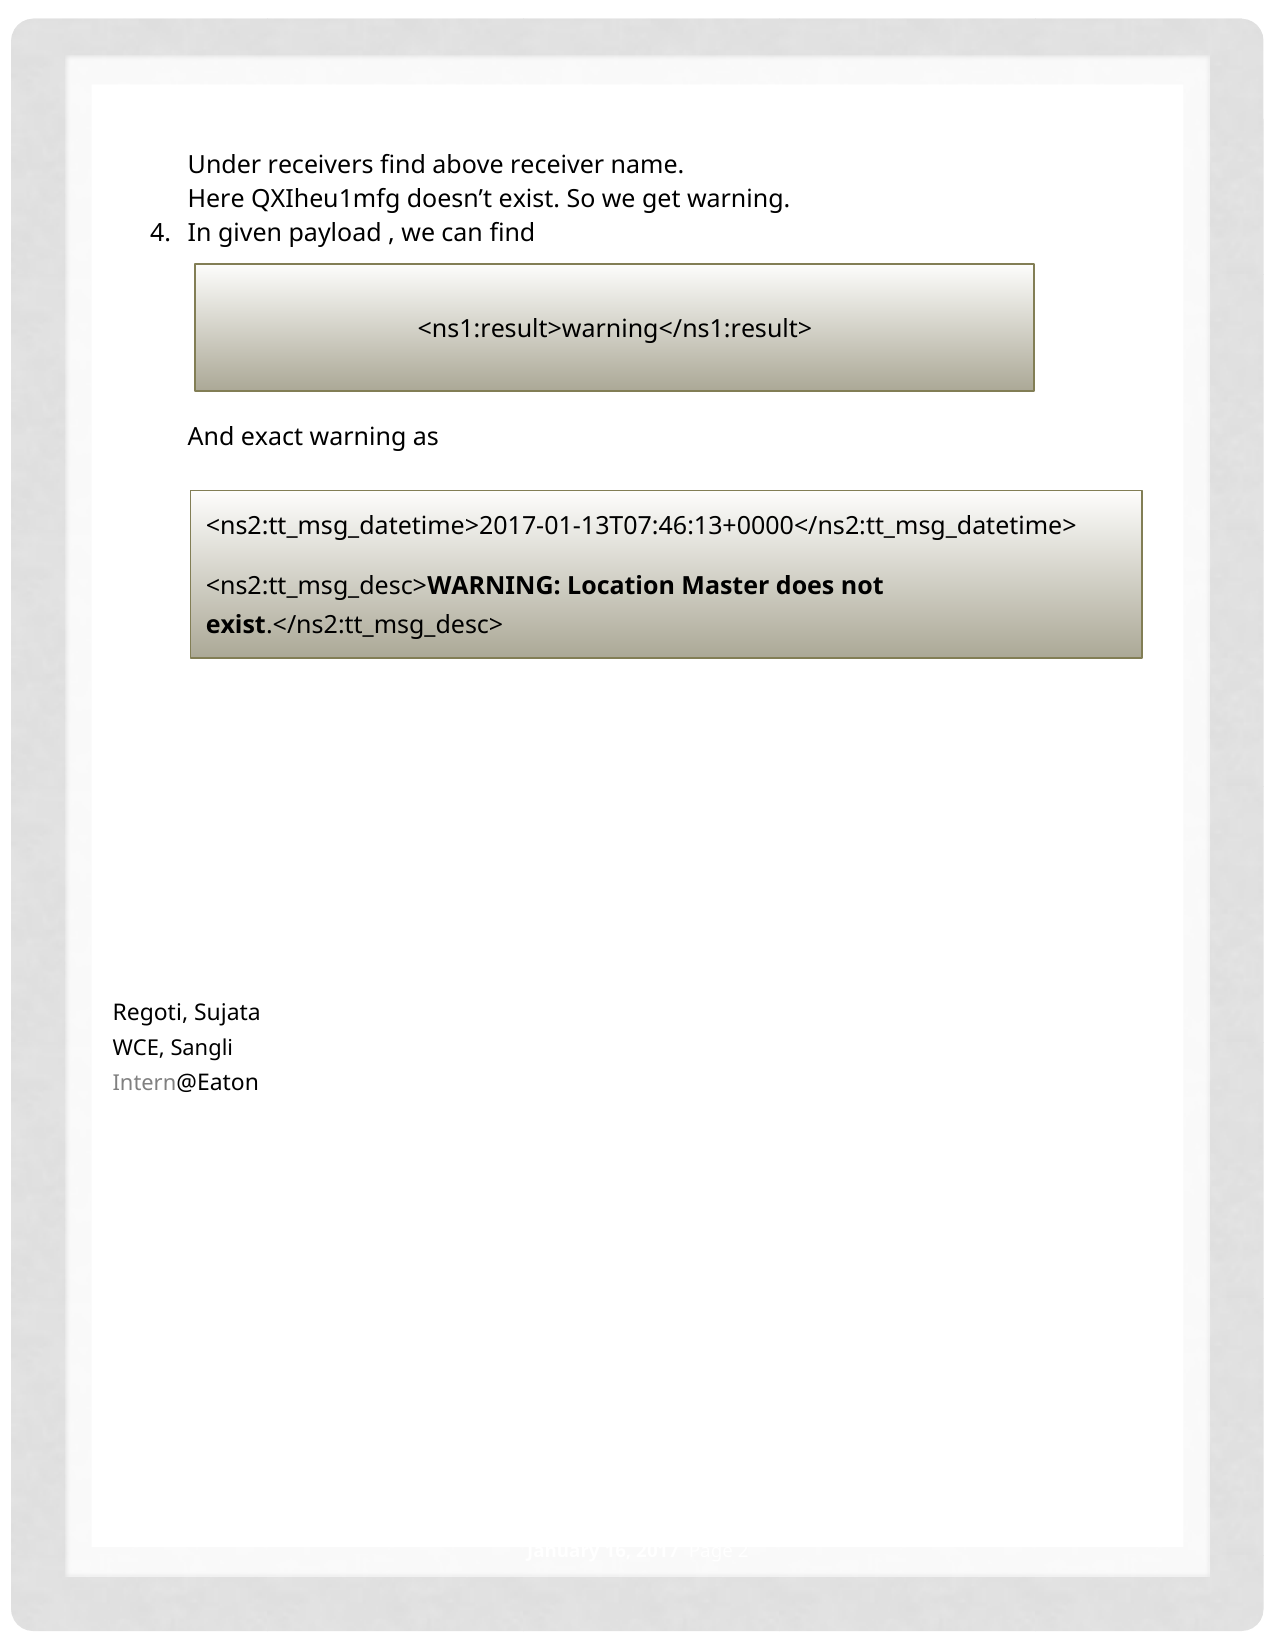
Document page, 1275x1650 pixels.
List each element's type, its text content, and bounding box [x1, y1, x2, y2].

text WCE, Sangli [112, 1032, 1162, 1062]
list Here QXIheu1mfg doesn’t exist. So we get warning. [187, 181, 1162, 215]
list Under receivers find above receiver name. [187, 147, 1162, 181]
list And exact warning as [187, 419, 1162, 453]
text Intern [112, 1066, 1162, 1097]
list In given payload , we can find [150, 215, 1162, 249]
